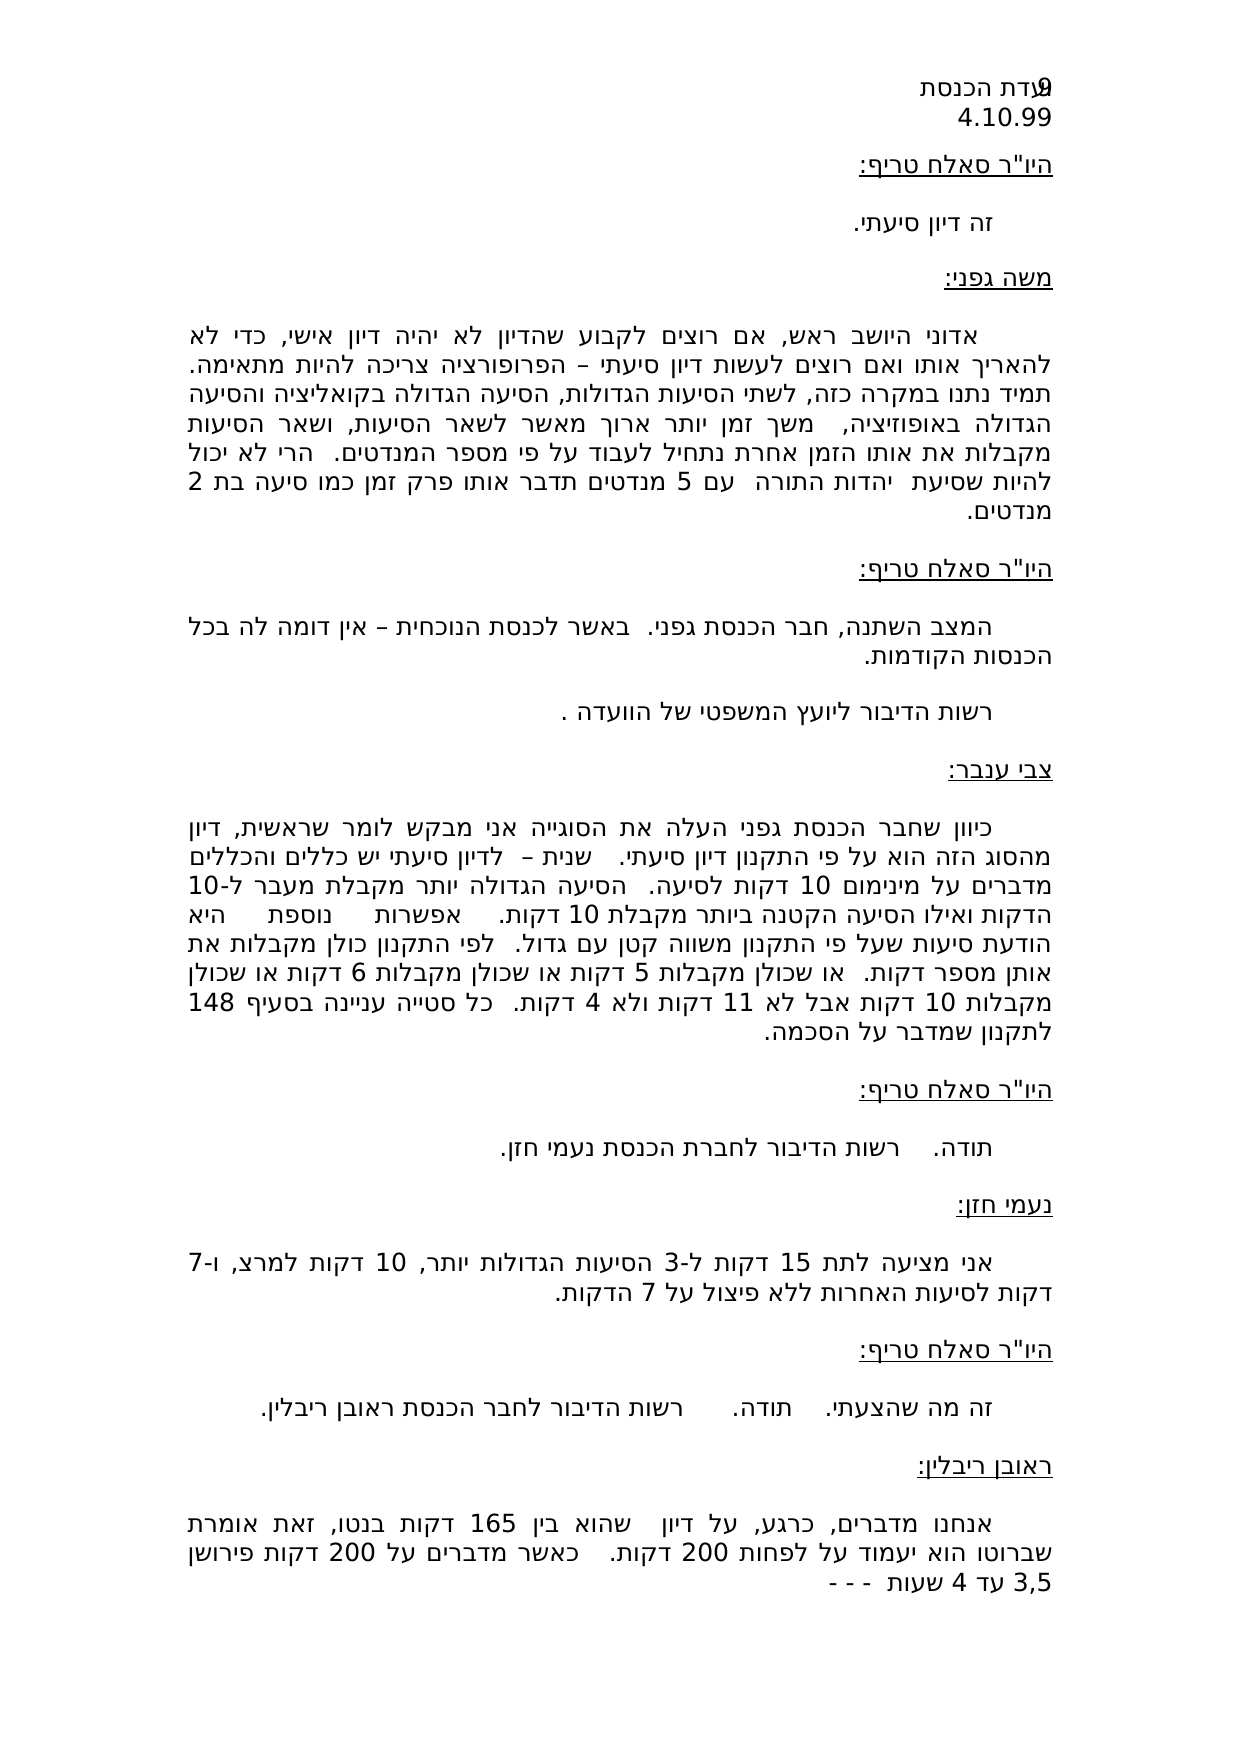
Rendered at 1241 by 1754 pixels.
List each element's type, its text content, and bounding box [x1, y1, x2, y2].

text היו"ר סאלח טריף: [187, 1336, 1053, 1365]
text אני מציעה לתת 15 דקות ל-3 הסיעות הגדולות יותר, 10 דקות למרצ, ו-7 דקות לסיעות האחרות ללא פיצול על 7 הדקות. [187, 1248, 1053, 1307]
text רשות הדיבור ליועץ המשפטי של הוועדה . [187, 697, 1053, 726]
text תודה. רשות הדיבור לחברת הכנסת נעמי חזן. [187, 1133, 1053, 1162]
text היו"ר סאלח טריף: [187, 1075, 1053, 1104]
text זה דיון סיעתי. [187, 208, 1053, 237]
text אדוני היושב ראש, אם רוצים לקבוע שהדיון לא יהיה דיון אישי, כדי לא להאריך אותו ואם רוצים לעשות דיון סיעתי – הפרופורציה צריכה להיות מתאימה. תמיד נתנו במקרה כזה, לשתי הסיעות הגדולות, הסיעה הגדולה בקואליציה והסיעה הגדולה באופוזיציה, משך זמן יותר ארוך מאשר לשאר הסיעות, ושאר הסיעות מקבלות את אותו הזמן אחרת נתחיל לעבוד על פי מספר המנדטים. הרי לא יכול להיות שסיעת יהדות התורה עם 5 מנדטים תדבר אותו פרק זמן כמו סיעה בת 2 מנדטים. [187, 321, 1053, 526]
text זה מה שהצעתי. תודה. רשות הדיבור לחבר הכנסת ראובן ריבלין. [187, 1393, 1053, 1423]
text היו"ר סאלח טריף: [187, 554, 1053, 583]
text היו"ר סאלח טריף: [187, 150, 1053, 179]
text ראובן ריבלין: [187, 1451, 1053, 1481]
text צבי ענבר: [187, 755, 1053, 784]
text המצב השתנה, חבר הכנסת גפני. באשר לכנסת הנוכחית – אין דומה לה בכל הכנסות הקודמות. [187, 612, 1053, 671]
text אנחנו מדברים, כרגע, על דיון שהוא בין 165 דקות בנטו, זאת אומרת שברוטו הוא יעמוד על לפחות 200 דקות. כאשר מדברים על 200 דקות פירושן 3,5 עד 4 שעות - - - [187, 1509, 1053, 1597]
text משה גפני: [187, 263, 1053, 293]
text נעמי חזן: [187, 1191, 1053, 1220]
text כיוון שחבר הכנסת גפני העלה את הסוגייה אני מבקש לומר שראשית, דיון מהסוג הזה הוא על פי התקנון דיון סיעתי. שנית – לדיון סיעתי יש כללים והכללים מדברים על מינימום 10 דקות לסיעה. הסיעה הגדולה יותר מקבלת מעבר ל-10 הדקות ואילו הסיעה הקטנה ביותר מקבלת 10 דקות. אפשרות נוספת היא הודעת סיעות שעל פי התקנון משווה קטן עם גדול. לפי התקנון כולן מקבלות את אותן מספר דקות. או שכולן מקבלות 5 דקות או שכולן מקבלות 6 דקות או שכולן מקבלות 10 דקות אבל לא 11 דקות ולא 4 דקות. כל סטייה עניינה בסעיף 148 לתקנון שמדבר על הסכמה. [187, 813, 1053, 1046]
